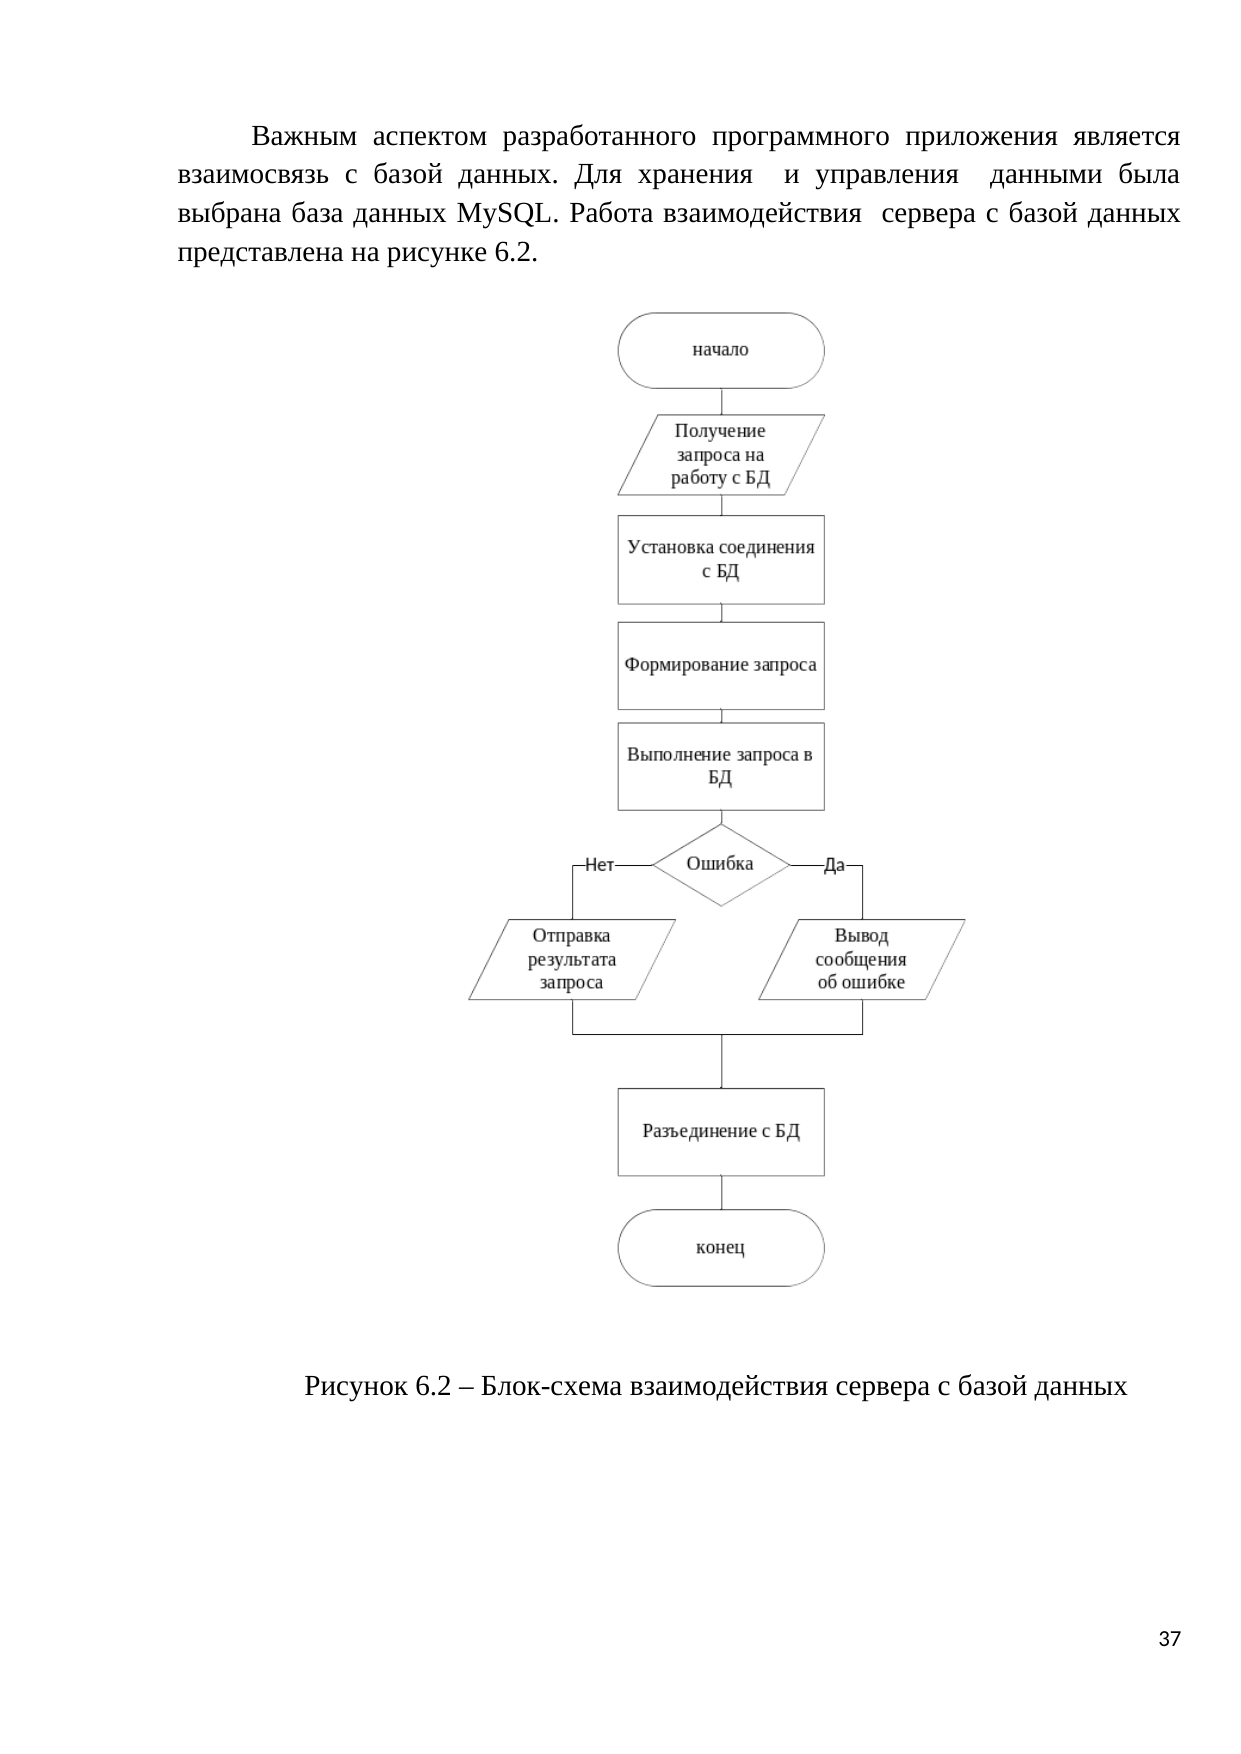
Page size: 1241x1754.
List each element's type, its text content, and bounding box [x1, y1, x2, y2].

text Важным аспектом разработанного программного приложения является взаимосвязь с базой данных. Для хранения и управления данными была выбрана база данных MySQL. Работа взаимодействия сервера с базой данных представлена на рисунке 6.2. [177, 118, 1181, 267]
text Рисунок 6.2 – Блок-схема взаимодействия сервера с базой данных [177, 1368, 1181, 1402]
